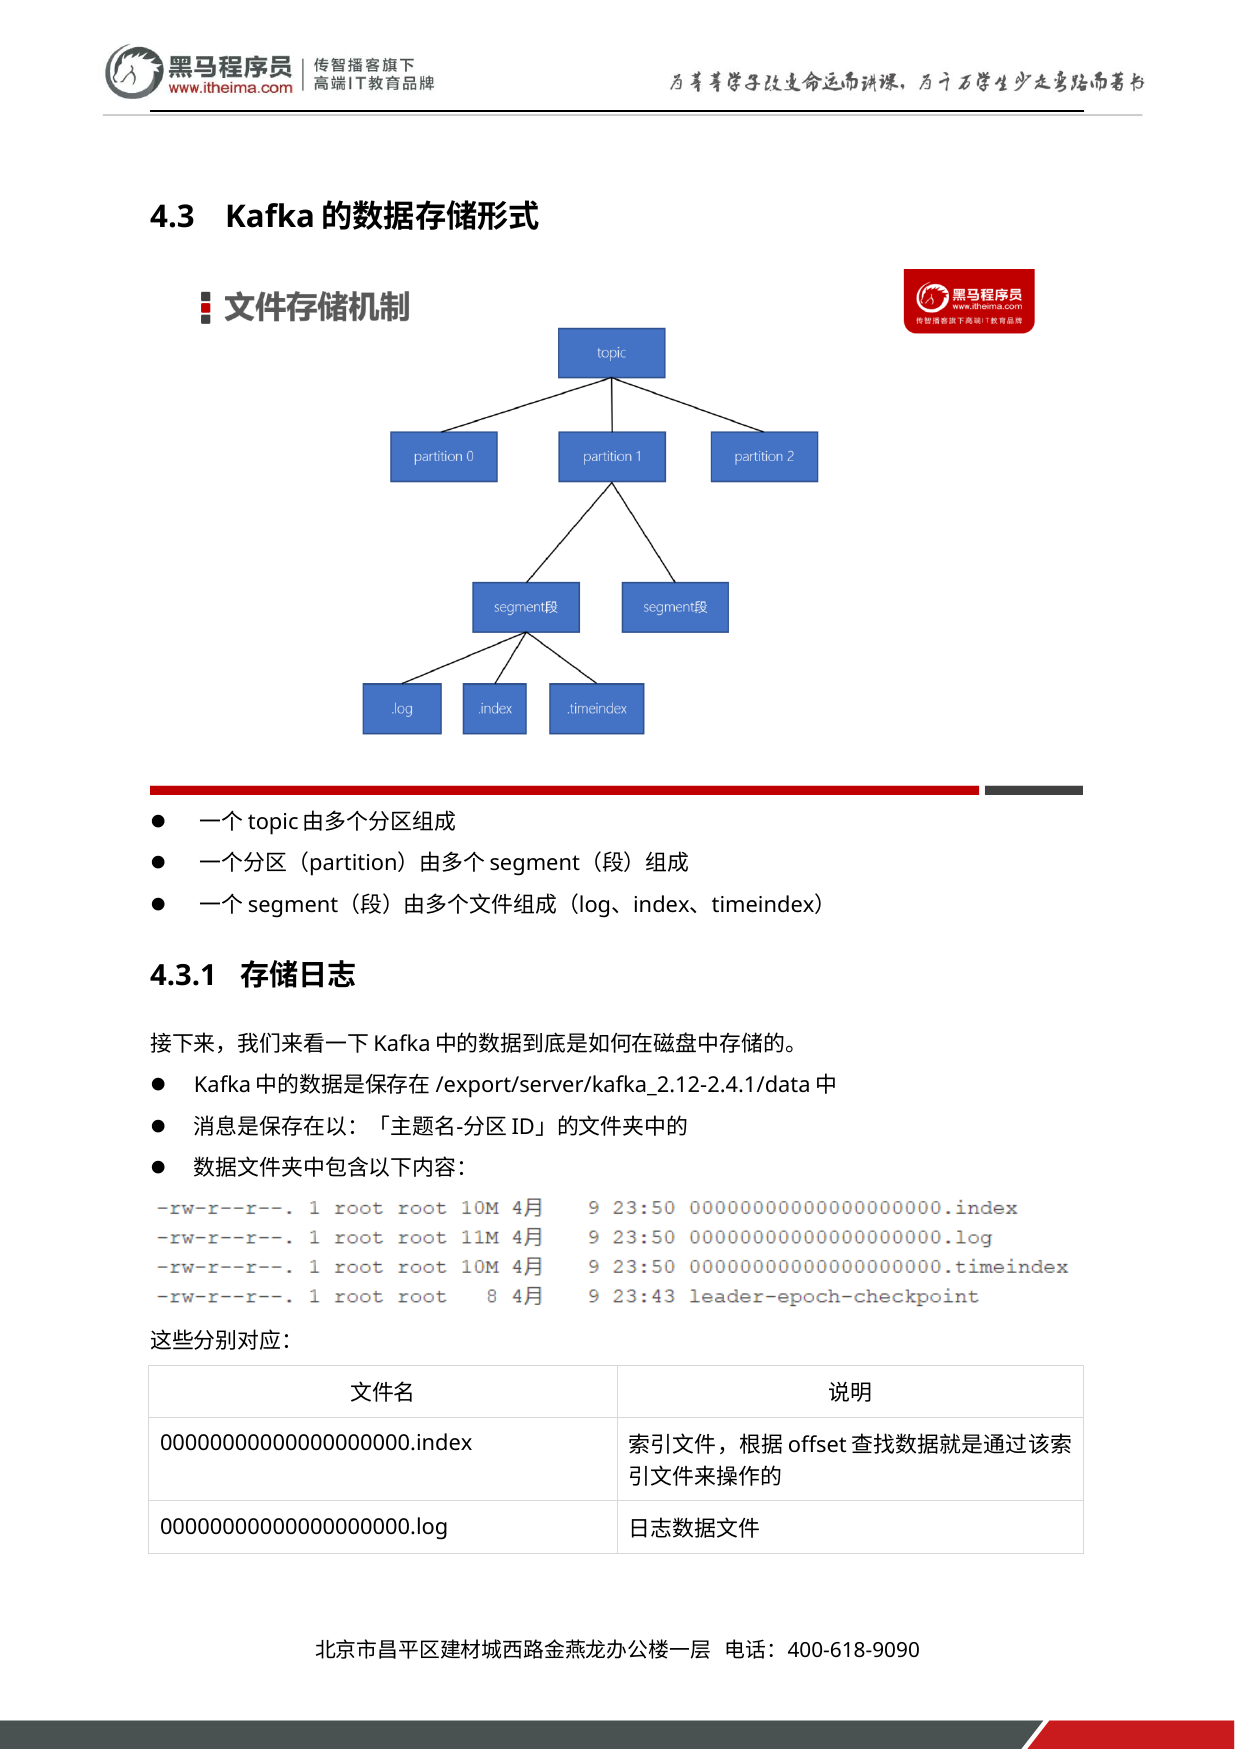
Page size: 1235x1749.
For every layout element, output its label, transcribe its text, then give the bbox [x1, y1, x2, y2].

table_header 说明 [618, 1366, 1083, 1417]
list 一个topic由多个分区组成 [150, 804, 1084, 836]
text 接下来，我们来看一下Kafka中的数据到底是如何在磁盘中存储的。 [150, 1026, 1084, 1058]
text 这些分别对应： [150, 1323, 1084, 1355]
table_cell 索引文件，根据offset查找数据就是通过该索引文件来操作的 [618, 1418, 1083, 1500]
list 一个分区（partition）由多个segment（段）组成 [150, 845, 1084, 877]
picture [0, 0, 1235, 123]
list 数据文件夹中包含以下内容： [150, 1150, 1084, 1182]
list Kafka中的数据是保存在 /export/server/kafka_2.12-2.4.1/data中 [150, 1067, 1084, 1099]
table_cell 00000000000000000000.index [149, 1418, 617, 1500]
picture [150, 1191, 1084, 1314]
picture [0, 1661, 1235, 1749]
table_header 文件名 [149, 1366, 617, 1417]
subtitle 存储日志 [150, 951, 1084, 993]
list 消息是保存在以：「主题名-分区ID」的文件夹中的 [150, 1109, 1084, 1141]
picture [150, 269, 1083, 795]
table_cell 日志数据文件 [618, 1501, 1083, 1552]
list 一个segment（段）由多个文件组成（log、index、timeindex） [150, 887, 1084, 919]
table_cell 00000000000000000000.log [149, 1501, 617, 1552]
subtitle Kafka的数据存储形式 [150, 192, 1084, 237]
